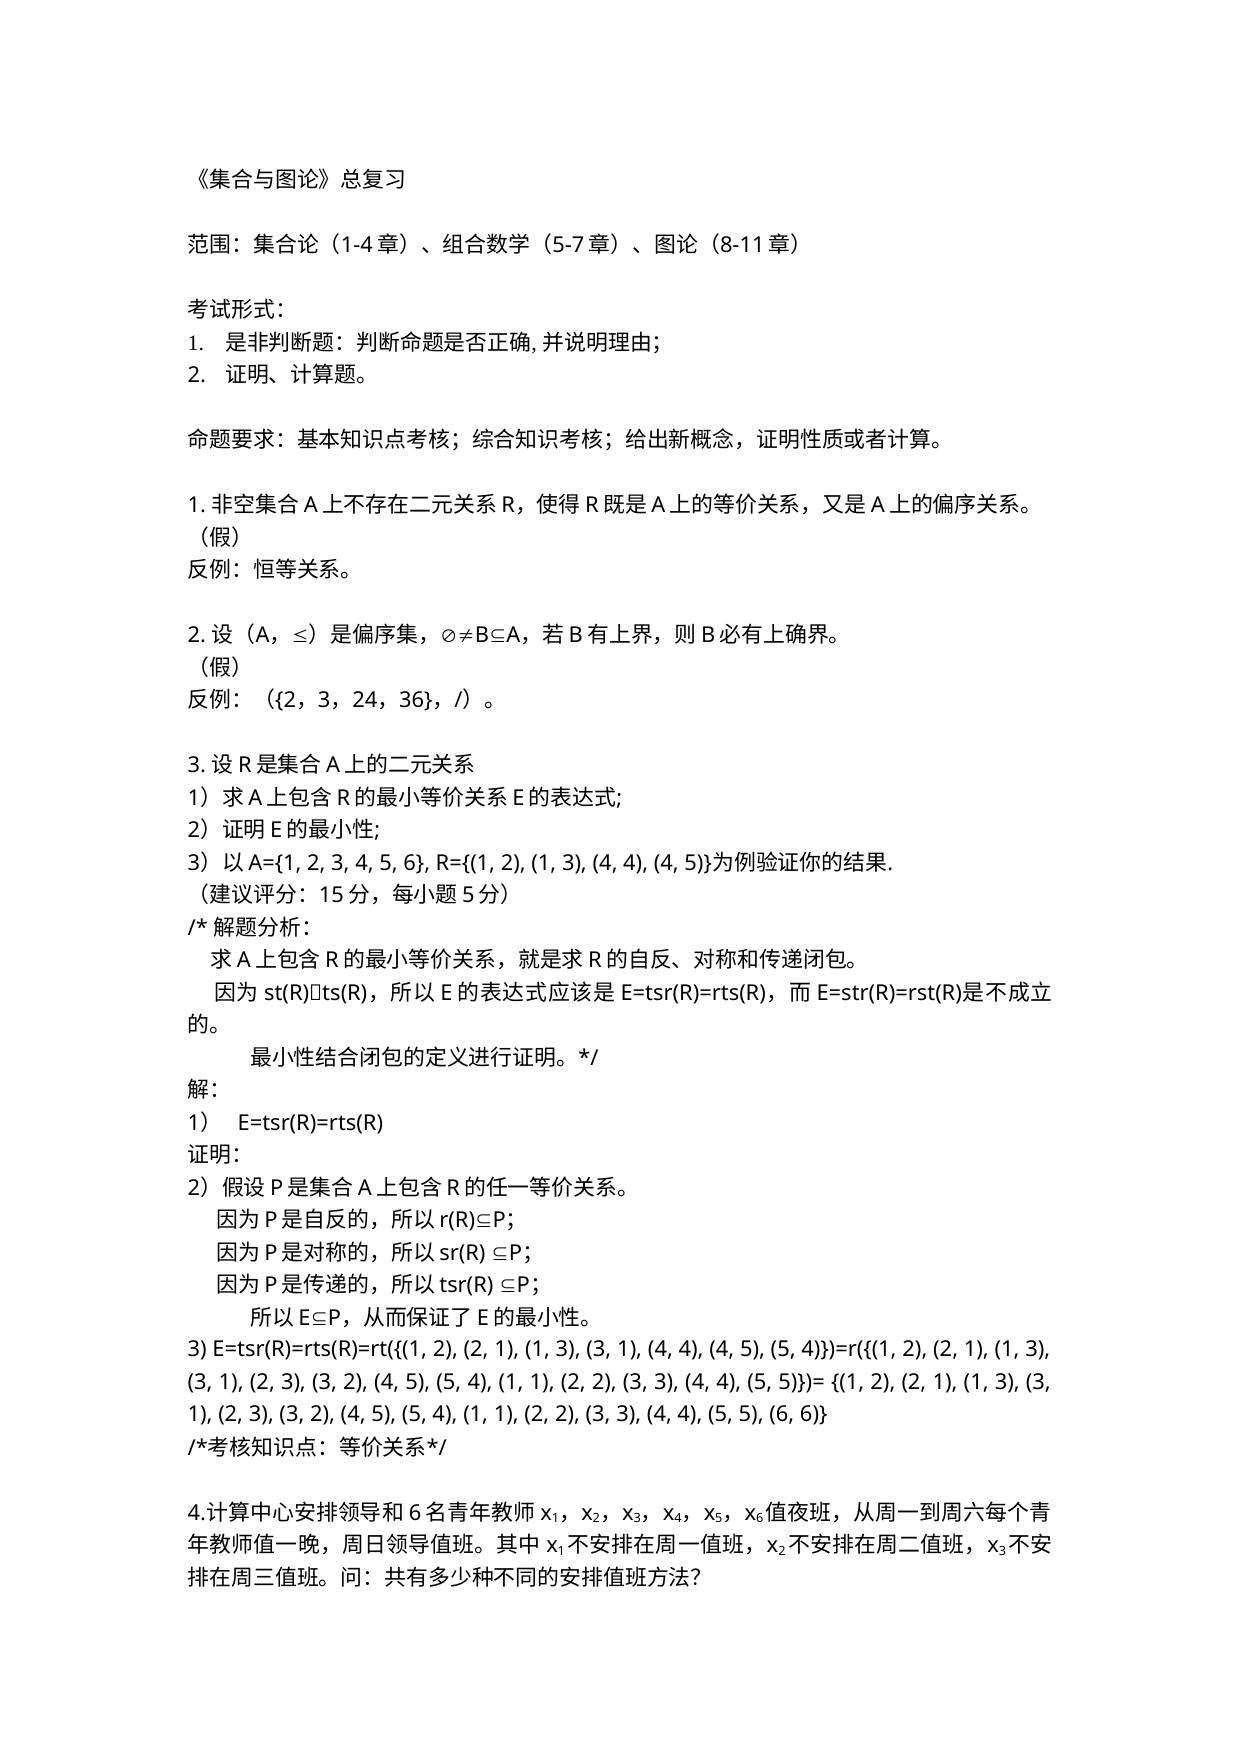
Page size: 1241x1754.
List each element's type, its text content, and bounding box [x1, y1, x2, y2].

text 2）假设P是集合A上包含R的任一等价关系。 [187, 1169, 1053, 1202]
text 4.计算中心安排领导和6名青年教师x1，x2，x3，x4，x5，x6值夜班，从周一到周六每个青年教师值一晚，周日领导值班。其中x1不安排在周一值班，x2不安排在周二值班，x3不安排在周三值班。问：共有多少种不同的安排值班方法？ [187, 1494, 1053, 1592]
text （建议评分：15分，每小题5分） [187, 877, 1053, 909]
text 因为P是自反的，所以r(R)P； [187, 1202, 1053, 1234]
text 考试形式： [187, 292, 1053, 324]
text 反例：（{2，3，24，36}，/）。 [187, 682, 1053, 714]
text 命题要求：基本知识点考核；综合知识考核；给出新概念，证明性质或者计算。 [187, 422, 1053, 454]
list 是非判断题：判断命题是否正确, 并说明理由； [187, 324, 1053, 357]
list 证明、计算题。 [187, 357, 1053, 389]
text 2）证明E的最小性; [187, 812, 1053, 844]
text 因为P是对称的，所以sr(R) P； [187, 1234, 1053, 1267]
text 因为st(R)ts(R)，所以E的表达式应该是E=tsr(R)=rts(R)，而E=str(R)=rst(R)是不成立的。 [187, 974, 1053, 1039]
text 1. 非空集合A上不存在二元关系R，使得R既是A上的等价关系，又是A上的偏序关系。 [187, 487, 1053, 519]
text 2. 设（A，）是偏序集，BA，若B有上界，则B必有上确界。 [187, 617, 1053, 649]
text 反例：恒等关系。 [187, 552, 1053, 584]
text 3. 设R是集合A上的二元关系 [187, 747, 1053, 779]
text 1）求A上包含R的最小等价关系E的表达式; [187, 779, 1053, 812]
text 3) E=tsr(R)=rts(R)=rt({(1, 2), (2, 1), (1, 3), (3, 1), (4, 4), (4, 5), (5, 4)})=r({(1, 2), (2, 1), (1, 3), (3, 1), (2, 3), (3, 2), (4, 5), (5, 4), (1, 1), (2, 2), (3, 3), (4, 4), (5, 5)})= {(1, 2), (2, 1), (1, 3), (3, 1), (2, 3), (3, 2), (4, 5), (5, 4), (1, 1), (2, 2), (3, 3), (4, 4), (5, 5), (6, 6)} [187, 1332, 1053, 1429]
text /*考核知识点：等价关系*/ [187, 1429, 1053, 1462]
text 《集合与图论》总复习 [187, 162, 1053, 194]
text 证明： [187, 1137, 1053, 1169]
list E=tsr(R)=rts(R) [187, 1104, 1053, 1137]
text （假） [187, 649, 1053, 682]
text 因为P是传递的，所以tsr(R) P； [187, 1267, 1053, 1299]
text 所以EP，从而保证了E的最小性。 [187, 1299, 1053, 1332]
text 解： [187, 1072, 1053, 1104]
text 最小性结合闭包的定义进行证明。*/ [187, 1039, 1053, 1072]
text 范围：集合论（1-4章）、组合数学（5-7章）、图论（8-11章） [187, 227, 1053, 259]
text （假） [187, 519, 1053, 552]
text /* 解题分析： [187, 909, 1053, 942]
text 3）以A={1, 2, 3, 4, 5, 6}, R={(1, 2), (1, 3), (4, 4), (4, 5)}为例验证你的结果. [187, 844, 1053, 877]
text 求A上包含R的最小等价关系，就是求R的自反、对称和传递闭包。 [187, 942, 1053, 974]
